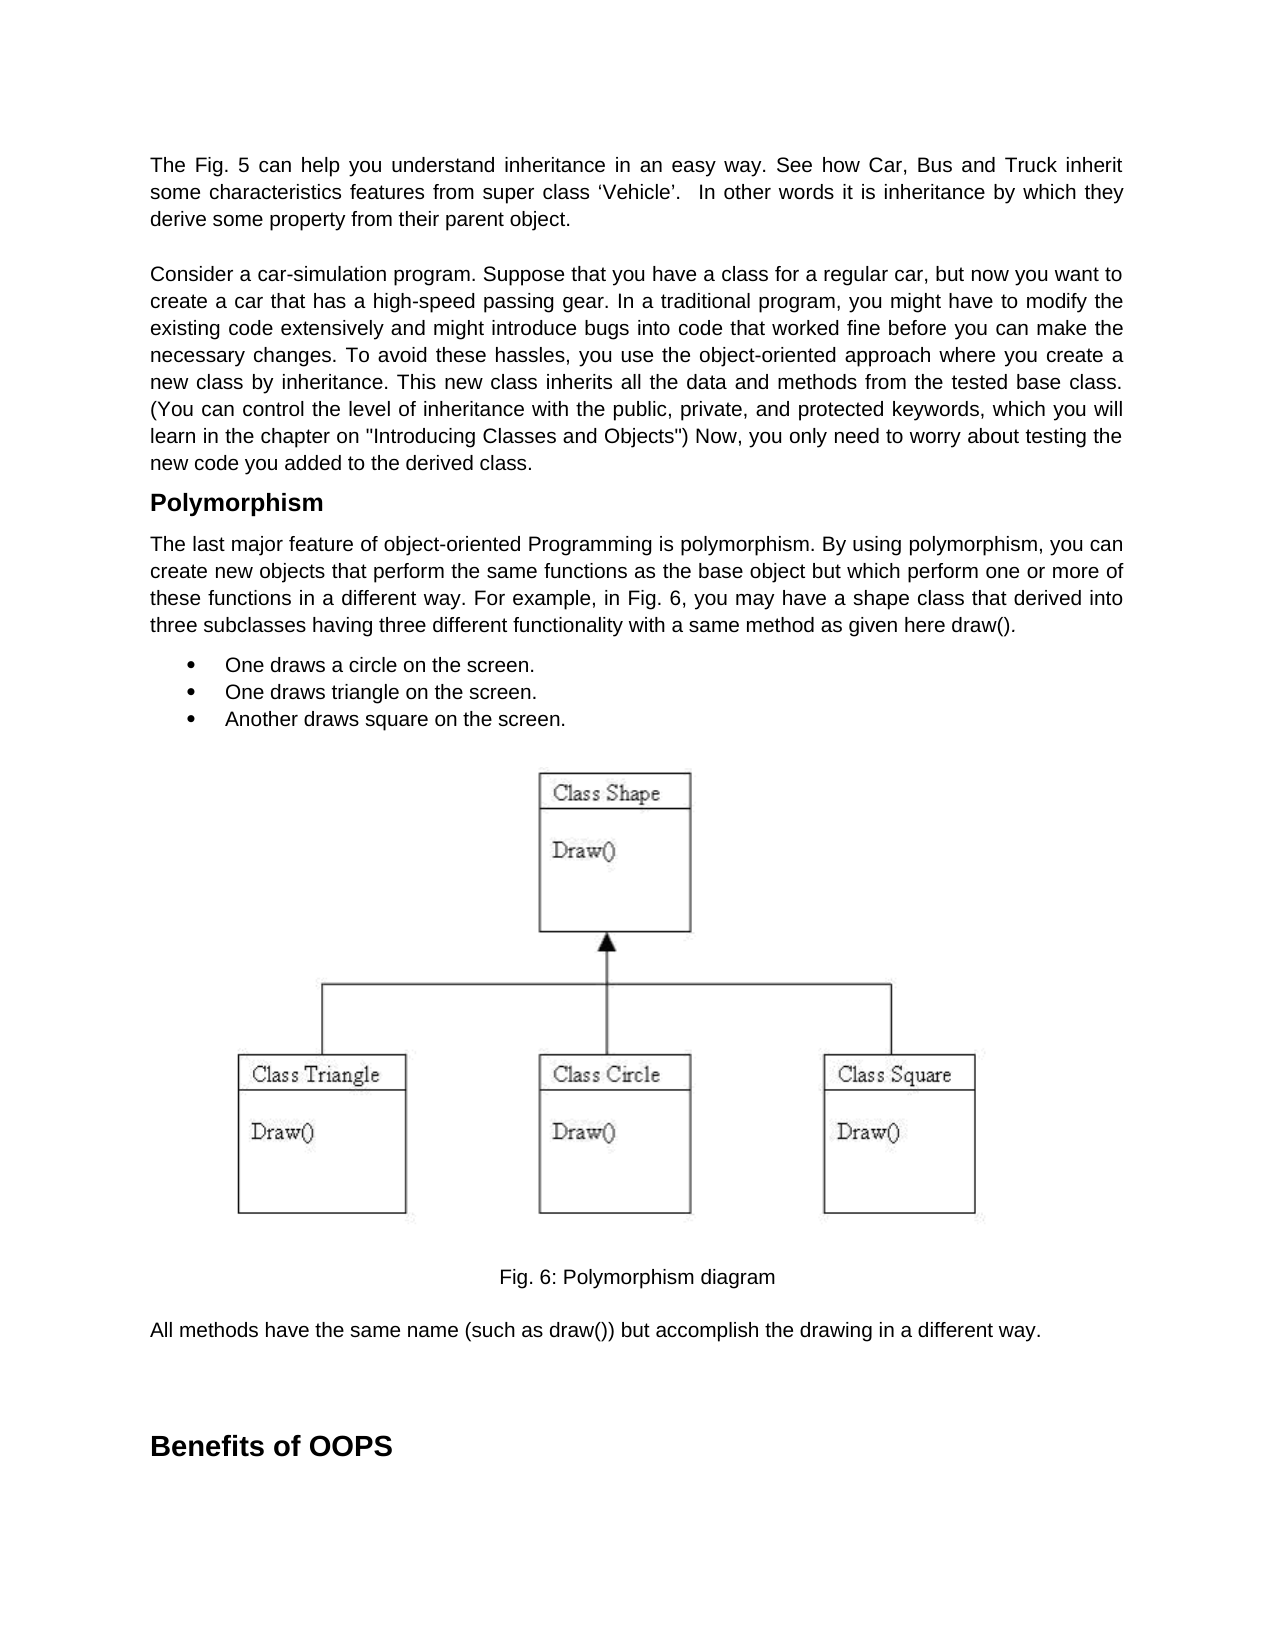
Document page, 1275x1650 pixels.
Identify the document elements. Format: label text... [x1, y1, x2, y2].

list One draws a circle on the screen. [187, 649, 1125, 677]
text The Fig. 5 can help you understand inheritance in an easy way. See how Car, Bus and Truck inherit some characteristics features from super class ‘Vehicle’. In other words it is inheritance by which they derive some property from their parent object. [150, 150, 1125, 231]
picture [206, 767, 994, 1236]
text The last major feature of object-oriented Programming is polymorphism. By using polymorphism, you can create new objects that perform the same functions as the base object but which perform one or more of these functions in a different way. For example, in Fig. 6, you may have a shape class that derived into three subclasses having three different functionality with a same method as given here draw(). [150, 529, 1125, 637]
subtitle Benefits of OOPS [150, 1429, 1125, 1463]
text Consider a car-simulation program. Suppose that you have a class for a regular car, but now you want to create a car that has a high-speed passing gear. In a traditional program, you might have to modify the existing code extensively and might introduce bugs into code that worked fine before you can make the necessary changes. To avoid these hassles, you use the object-oriented approach where you create a new class by inheritance. This new class inherits all the data and methods from the tested base class. (You can control the level of inheritance with the public, private, and protected keywords, which you will learn in the chapter on "Introducing Classes and Objects") Now, you only need to worry about testing the new code you added to the derived class. [150, 258, 1125, 475]
subtitle Polymorphism [150, 487, 1125, 516]
list One draws triangle on the screen. [187, 677, 1125, 704]
text All methods have the same name (such as draw()) but accomplish the drawing in a different way. [150, 1318, 1125, 1342]
list Another draws square on the screen. [187, 704, 1125, 731]
